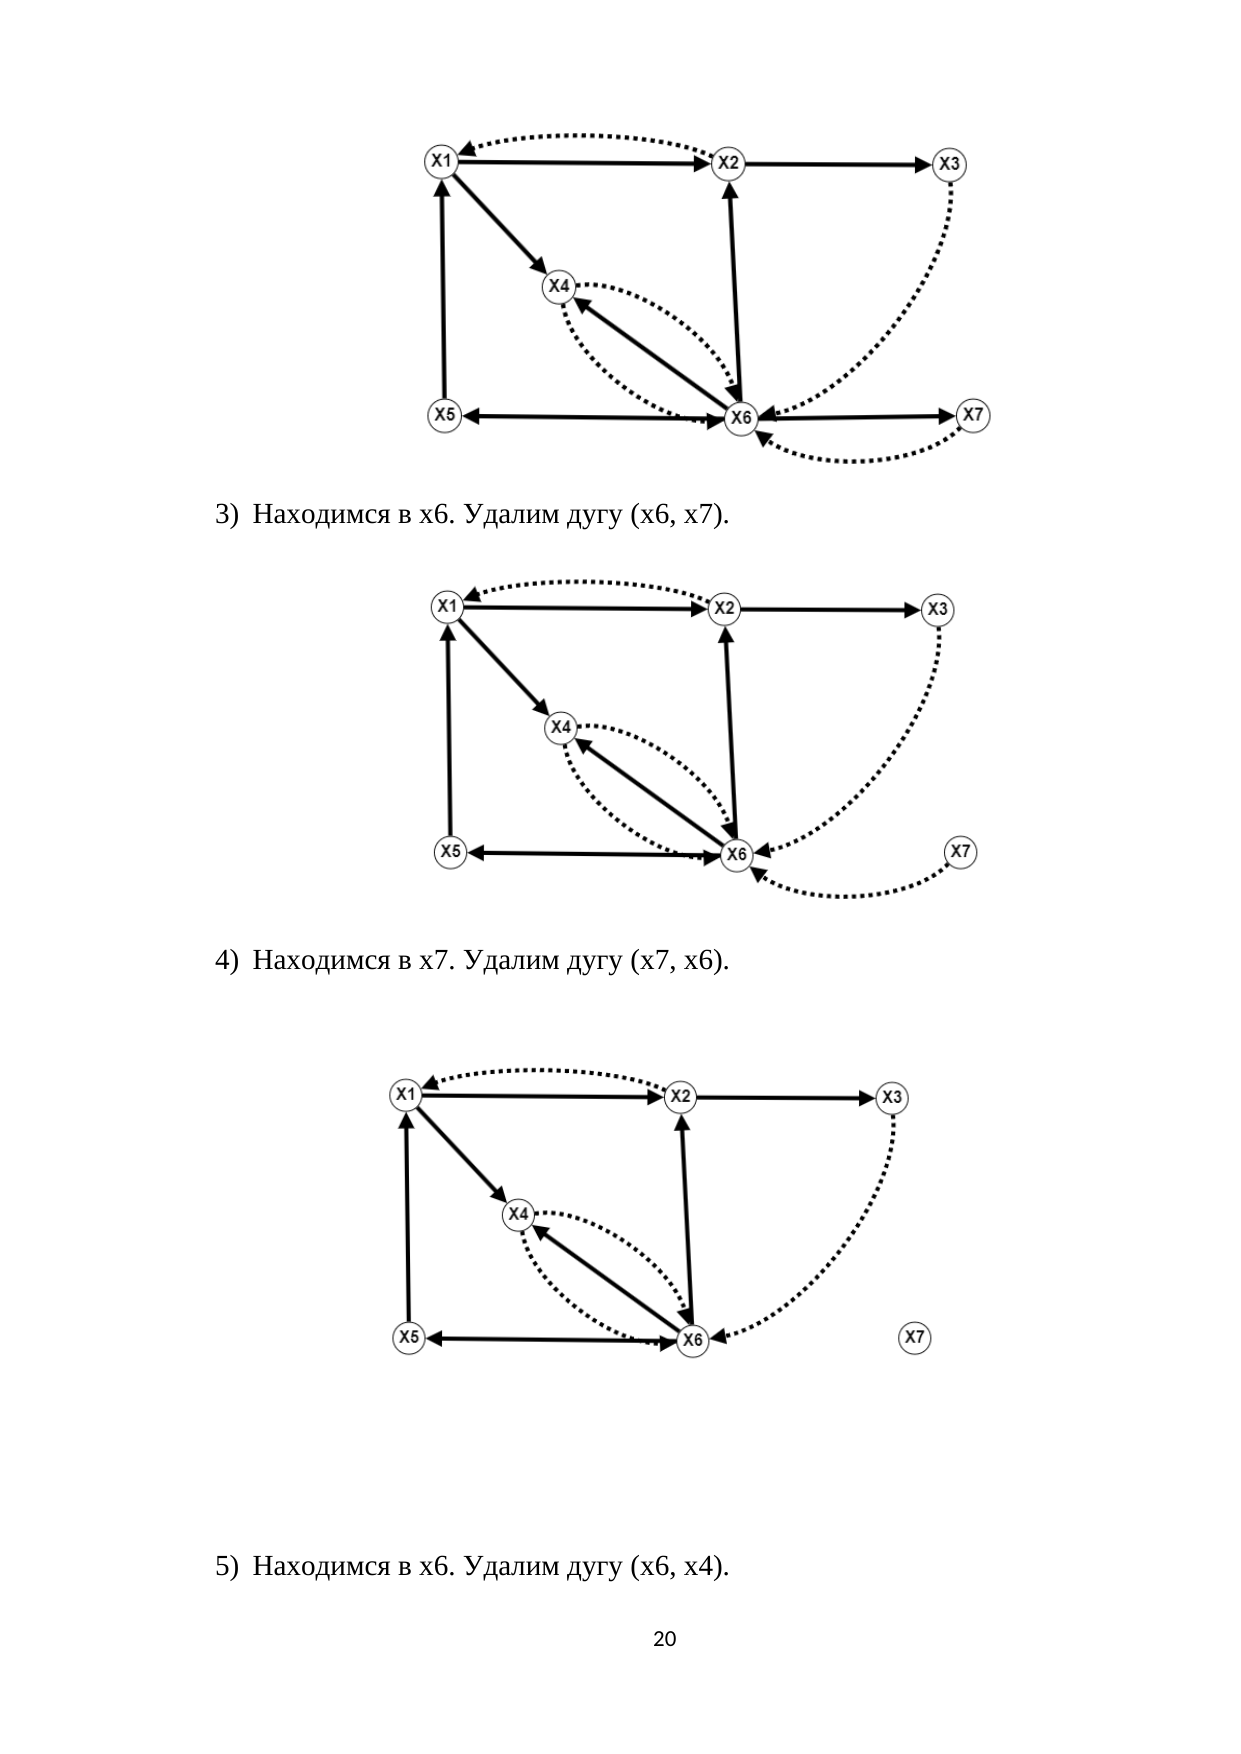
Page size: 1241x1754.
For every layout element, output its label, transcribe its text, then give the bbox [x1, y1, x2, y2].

picture [377, 1042, 952, 1381]
list Находимся в x7. Удалим дугу (x7, x6). [215, 942, 1152, 976]
picture [407, 118, 997, 480]
list Находимся в x6. Удалим дугу (x6, x7). [215, 496, 1152, 529]
list Находимся в x6. Удалим дугу (x6, x4). [215, 1548, 1152, 1581]
picture [410, 546, 994, 926]
